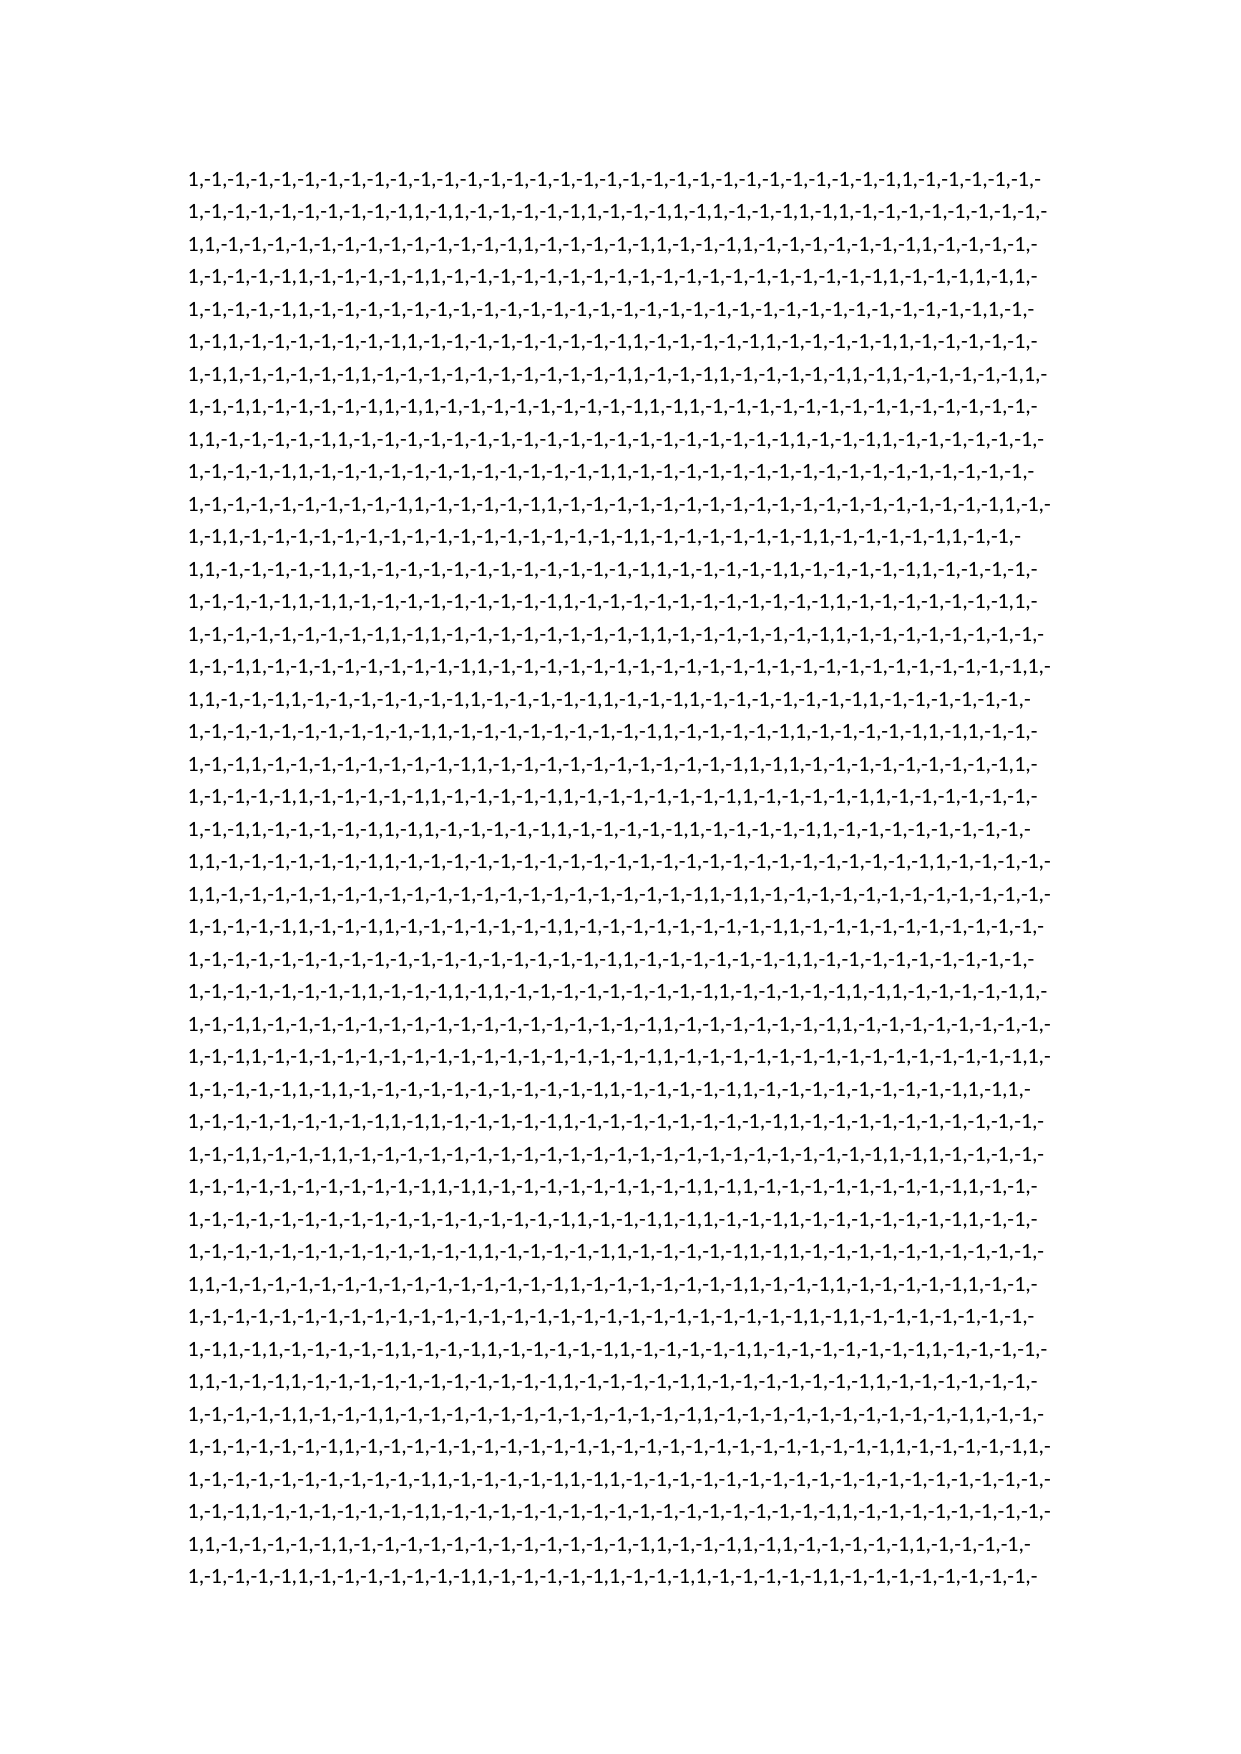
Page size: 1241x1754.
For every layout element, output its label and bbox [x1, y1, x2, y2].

text [187, 162, 1053, 1592]
